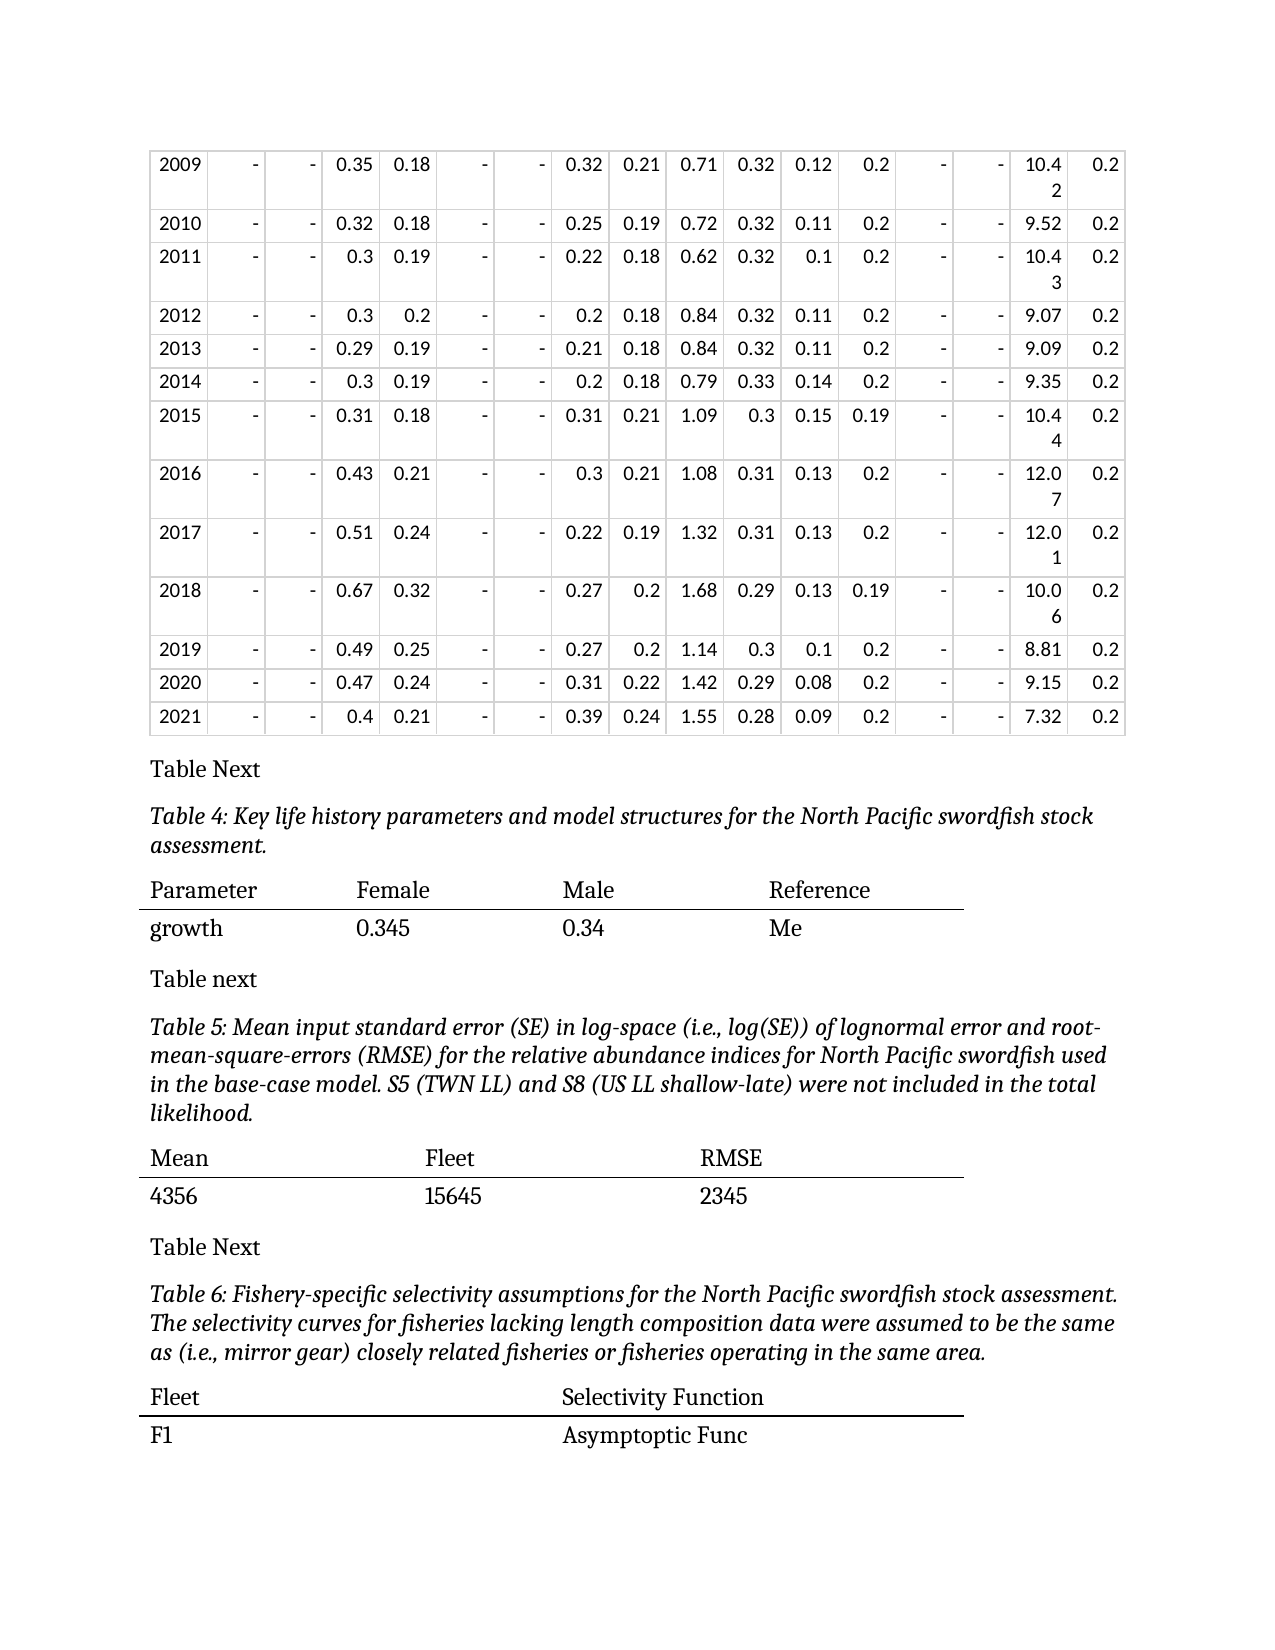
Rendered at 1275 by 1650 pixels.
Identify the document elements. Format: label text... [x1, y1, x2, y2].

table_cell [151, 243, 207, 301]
text Table next [150, 965, 1125, 994]
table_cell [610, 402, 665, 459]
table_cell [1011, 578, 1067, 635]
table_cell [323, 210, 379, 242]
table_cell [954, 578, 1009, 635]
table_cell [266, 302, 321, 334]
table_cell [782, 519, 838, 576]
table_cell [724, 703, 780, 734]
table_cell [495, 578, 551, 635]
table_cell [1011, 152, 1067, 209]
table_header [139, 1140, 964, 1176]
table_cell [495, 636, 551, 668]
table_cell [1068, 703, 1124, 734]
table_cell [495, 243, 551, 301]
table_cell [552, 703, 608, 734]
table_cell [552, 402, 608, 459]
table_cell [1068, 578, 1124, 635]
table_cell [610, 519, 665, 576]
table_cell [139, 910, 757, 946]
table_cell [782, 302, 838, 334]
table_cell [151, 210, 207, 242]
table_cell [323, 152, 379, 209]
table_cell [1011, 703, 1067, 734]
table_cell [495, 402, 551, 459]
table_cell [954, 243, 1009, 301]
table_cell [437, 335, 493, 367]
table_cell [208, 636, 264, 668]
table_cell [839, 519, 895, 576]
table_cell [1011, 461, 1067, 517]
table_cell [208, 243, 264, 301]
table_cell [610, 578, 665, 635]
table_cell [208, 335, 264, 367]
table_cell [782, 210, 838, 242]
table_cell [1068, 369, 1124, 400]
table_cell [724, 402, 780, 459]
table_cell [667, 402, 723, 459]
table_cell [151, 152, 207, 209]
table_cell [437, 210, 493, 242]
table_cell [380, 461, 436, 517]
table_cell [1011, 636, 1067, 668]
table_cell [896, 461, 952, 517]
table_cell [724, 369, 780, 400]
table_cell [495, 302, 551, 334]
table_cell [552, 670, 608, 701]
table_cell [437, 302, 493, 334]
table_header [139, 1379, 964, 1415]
text Table Next [150, 755, 1125, 783]
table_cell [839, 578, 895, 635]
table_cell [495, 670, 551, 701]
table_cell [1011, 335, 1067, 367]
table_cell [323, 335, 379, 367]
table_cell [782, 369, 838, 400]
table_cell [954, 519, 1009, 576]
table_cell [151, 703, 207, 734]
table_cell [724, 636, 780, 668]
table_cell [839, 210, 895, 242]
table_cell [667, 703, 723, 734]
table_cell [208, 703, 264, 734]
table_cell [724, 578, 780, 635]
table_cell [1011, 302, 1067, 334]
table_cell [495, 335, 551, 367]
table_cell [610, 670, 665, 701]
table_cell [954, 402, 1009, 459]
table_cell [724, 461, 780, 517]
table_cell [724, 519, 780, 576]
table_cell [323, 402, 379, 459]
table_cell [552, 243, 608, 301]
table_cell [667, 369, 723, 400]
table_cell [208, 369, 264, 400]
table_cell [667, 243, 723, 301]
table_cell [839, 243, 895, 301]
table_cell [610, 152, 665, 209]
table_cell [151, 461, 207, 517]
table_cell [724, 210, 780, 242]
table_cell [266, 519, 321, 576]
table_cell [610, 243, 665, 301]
text Table 6: Fishery-specific selectivity assumptions for the North Pacific swordfish stock assessment. The selectivity curves for fisheries lacking length composition data were assumed to be the same as (i.e., mirror gear) closely related fisheries or fisheries operating in the same area. [150, 1280, 1125, 1367]
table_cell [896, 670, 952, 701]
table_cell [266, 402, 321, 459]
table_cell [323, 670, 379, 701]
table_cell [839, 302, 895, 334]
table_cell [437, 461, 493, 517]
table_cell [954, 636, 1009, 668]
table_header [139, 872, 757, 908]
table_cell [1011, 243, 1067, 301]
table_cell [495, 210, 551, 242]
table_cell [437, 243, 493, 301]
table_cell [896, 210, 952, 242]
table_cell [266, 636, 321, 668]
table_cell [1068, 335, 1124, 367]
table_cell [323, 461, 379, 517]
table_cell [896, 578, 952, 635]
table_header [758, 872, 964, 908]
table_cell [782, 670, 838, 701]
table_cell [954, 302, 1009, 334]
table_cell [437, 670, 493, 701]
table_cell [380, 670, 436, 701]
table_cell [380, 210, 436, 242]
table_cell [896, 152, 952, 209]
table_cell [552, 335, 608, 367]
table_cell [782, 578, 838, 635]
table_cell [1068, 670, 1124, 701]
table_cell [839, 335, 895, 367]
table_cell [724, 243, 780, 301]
text Table 5: Mean input standard error (SE) in log-space (i.e., log(SE)) of lognormal error and root-mean-square-errors (RMSE) for the relative abundance indices for North Pacific swordfish used in the base-case model. S5 (TWN LL) and S8 (US LL shallow-late) were not included in the total likelihood. [150, 1013, 1125, 1128]
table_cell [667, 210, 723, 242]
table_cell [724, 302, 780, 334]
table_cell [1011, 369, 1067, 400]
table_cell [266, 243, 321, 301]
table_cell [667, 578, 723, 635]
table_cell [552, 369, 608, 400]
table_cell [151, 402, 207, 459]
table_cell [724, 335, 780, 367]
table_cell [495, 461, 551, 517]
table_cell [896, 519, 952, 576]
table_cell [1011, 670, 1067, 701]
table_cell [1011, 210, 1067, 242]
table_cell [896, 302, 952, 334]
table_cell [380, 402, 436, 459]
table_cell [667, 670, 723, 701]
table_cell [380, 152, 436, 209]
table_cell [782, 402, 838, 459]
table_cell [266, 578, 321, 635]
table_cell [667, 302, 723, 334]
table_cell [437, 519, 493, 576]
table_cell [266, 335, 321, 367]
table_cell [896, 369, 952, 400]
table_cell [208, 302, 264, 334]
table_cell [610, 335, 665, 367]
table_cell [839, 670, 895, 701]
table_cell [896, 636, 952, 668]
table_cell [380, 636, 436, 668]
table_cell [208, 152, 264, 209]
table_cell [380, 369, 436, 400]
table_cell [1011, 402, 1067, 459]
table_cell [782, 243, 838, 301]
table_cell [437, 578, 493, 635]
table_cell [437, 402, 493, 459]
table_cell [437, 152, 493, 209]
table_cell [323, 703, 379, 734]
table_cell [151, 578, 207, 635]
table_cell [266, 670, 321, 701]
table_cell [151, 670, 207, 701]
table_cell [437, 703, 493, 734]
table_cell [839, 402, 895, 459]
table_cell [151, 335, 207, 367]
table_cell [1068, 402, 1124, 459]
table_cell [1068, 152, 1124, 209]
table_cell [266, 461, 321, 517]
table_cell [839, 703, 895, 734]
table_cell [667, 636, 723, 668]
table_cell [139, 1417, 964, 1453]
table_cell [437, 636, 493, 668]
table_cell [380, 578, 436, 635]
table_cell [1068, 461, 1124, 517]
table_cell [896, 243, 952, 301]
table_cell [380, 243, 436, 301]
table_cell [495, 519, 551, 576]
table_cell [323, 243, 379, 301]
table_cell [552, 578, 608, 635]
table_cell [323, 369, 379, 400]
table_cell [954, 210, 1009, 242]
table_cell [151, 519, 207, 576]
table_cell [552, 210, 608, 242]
text Table Next [150, 1233, 1125, 1262]
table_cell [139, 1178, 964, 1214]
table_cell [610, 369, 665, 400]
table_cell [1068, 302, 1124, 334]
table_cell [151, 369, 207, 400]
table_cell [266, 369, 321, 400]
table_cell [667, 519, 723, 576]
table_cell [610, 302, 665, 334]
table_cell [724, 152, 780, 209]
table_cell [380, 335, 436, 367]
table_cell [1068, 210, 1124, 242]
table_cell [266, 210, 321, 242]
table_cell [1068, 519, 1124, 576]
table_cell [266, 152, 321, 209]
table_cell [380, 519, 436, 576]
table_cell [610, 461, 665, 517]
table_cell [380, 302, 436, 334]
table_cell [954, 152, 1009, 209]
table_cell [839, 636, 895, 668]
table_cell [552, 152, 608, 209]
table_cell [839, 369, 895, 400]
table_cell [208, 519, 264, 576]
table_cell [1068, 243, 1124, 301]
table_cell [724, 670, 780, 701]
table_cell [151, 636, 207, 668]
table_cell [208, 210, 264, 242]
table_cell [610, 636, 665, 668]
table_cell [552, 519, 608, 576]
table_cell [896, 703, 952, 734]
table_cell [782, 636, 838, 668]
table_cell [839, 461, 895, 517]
text Table 4: Key life history parameters and model structures for the North Pacific swordfish stock assessment. [150, 802, 1125, 860]
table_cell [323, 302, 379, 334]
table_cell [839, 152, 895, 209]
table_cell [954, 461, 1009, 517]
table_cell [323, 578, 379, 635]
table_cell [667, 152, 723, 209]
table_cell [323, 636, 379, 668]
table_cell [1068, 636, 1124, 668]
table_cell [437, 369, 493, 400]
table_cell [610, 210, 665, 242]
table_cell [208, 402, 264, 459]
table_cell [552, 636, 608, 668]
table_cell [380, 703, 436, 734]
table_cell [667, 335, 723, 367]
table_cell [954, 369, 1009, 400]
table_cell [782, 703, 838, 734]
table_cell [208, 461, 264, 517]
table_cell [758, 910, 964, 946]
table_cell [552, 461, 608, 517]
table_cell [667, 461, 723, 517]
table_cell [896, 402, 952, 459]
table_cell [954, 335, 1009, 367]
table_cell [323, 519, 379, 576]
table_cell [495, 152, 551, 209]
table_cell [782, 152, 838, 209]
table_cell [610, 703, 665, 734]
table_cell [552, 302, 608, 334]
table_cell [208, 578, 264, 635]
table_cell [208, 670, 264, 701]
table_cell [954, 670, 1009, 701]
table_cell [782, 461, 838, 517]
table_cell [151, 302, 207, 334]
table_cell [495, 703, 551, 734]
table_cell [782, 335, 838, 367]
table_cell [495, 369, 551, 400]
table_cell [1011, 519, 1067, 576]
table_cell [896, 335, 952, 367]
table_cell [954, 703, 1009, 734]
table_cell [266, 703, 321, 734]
